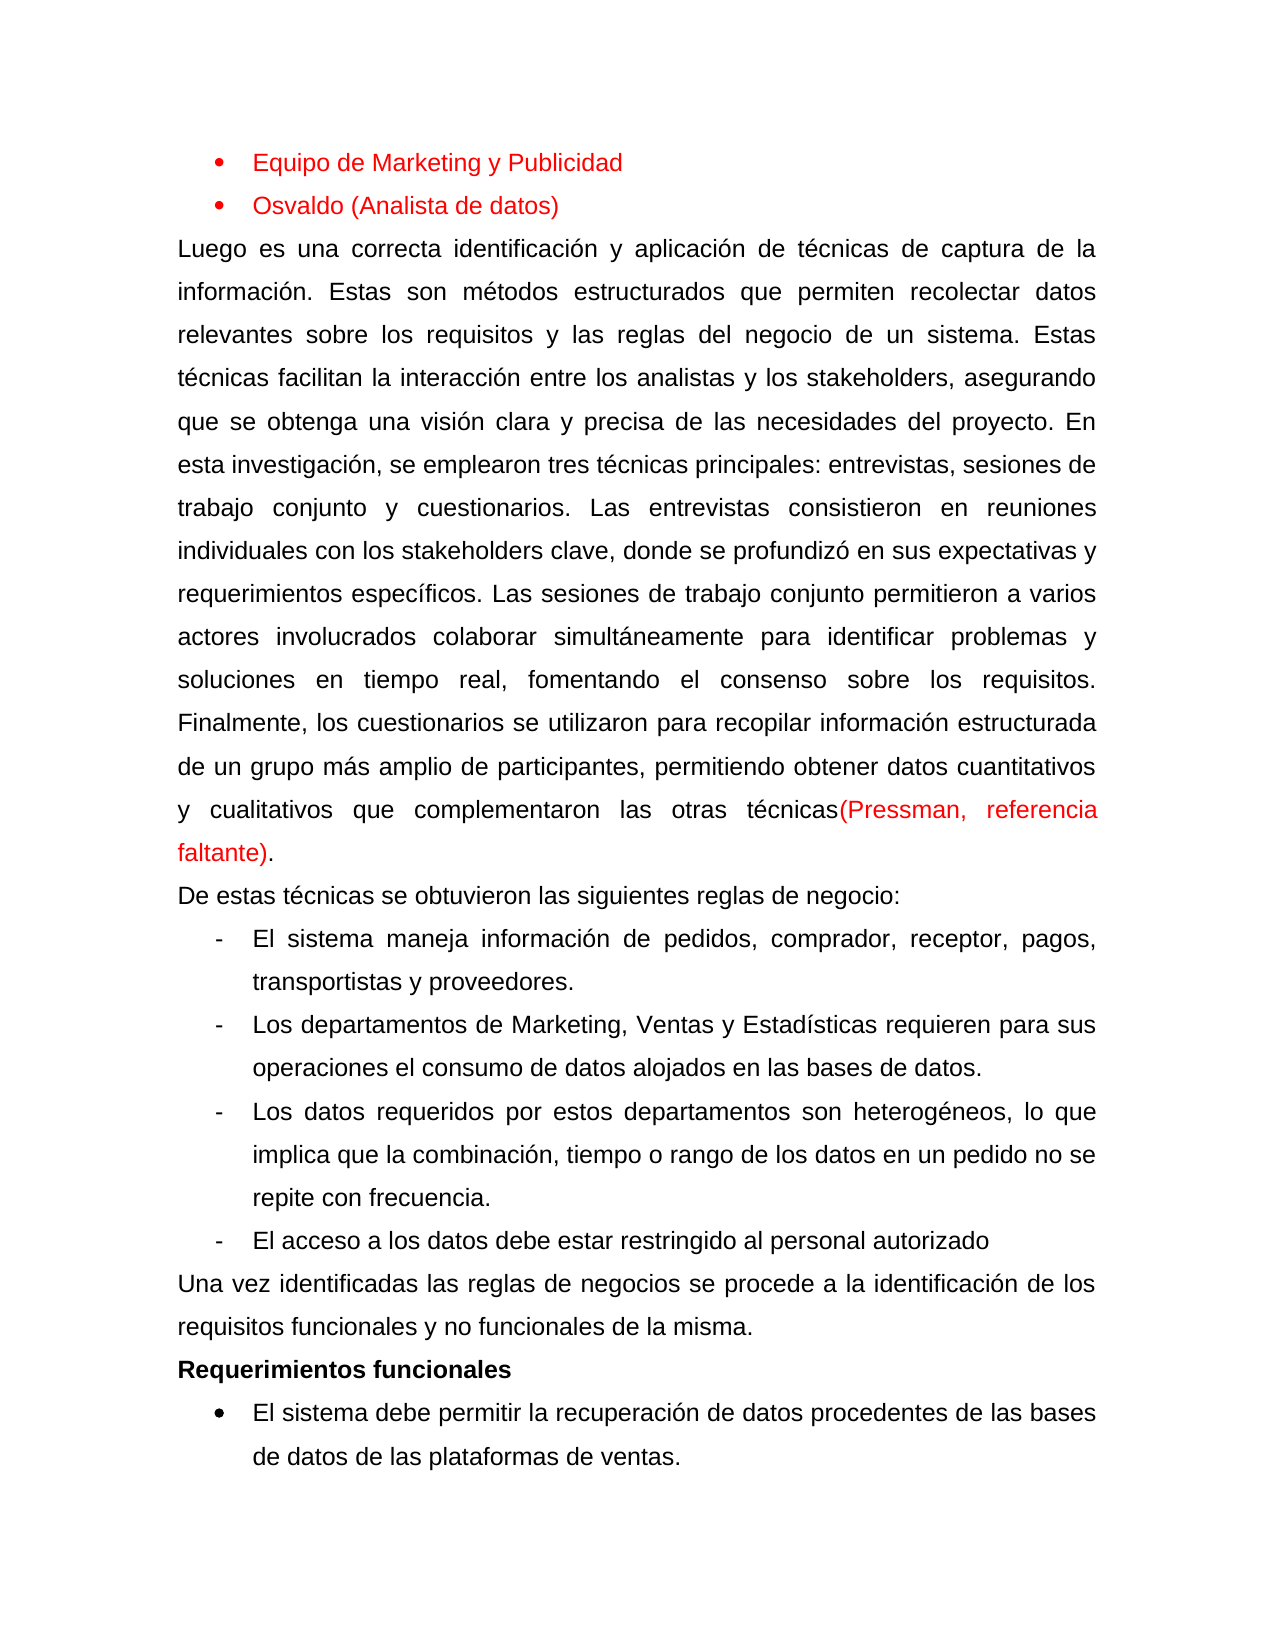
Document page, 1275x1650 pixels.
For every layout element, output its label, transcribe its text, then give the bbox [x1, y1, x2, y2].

list El sistema maneja información de pedidos, comprador, receptor, pagos, transportistas y proveedores. [215, 924, 1098, 996]
text Luego es una correcta identificación y aplicación de técnicas de captura de la información. Estas son métodos estructurados que permiten recolectar datos relevantes sobre los requisitos y las reglas del negocio de un sistema. Estas técnicas facilitan la interacción entre los analistas y los stakeholders, asegurando que se obtenga una visión clara y precisa de las necesidades del proyecto. En esta investigación, se emplearon tres técnicas principales: entrevistas, sesiones de trabajo conjunto y cuestionarios. Las entrevistas consistieron en reuniones individuales con los stakeholders clave, donde se profundizó en sus expectativas y requerimientos específicos. Las sesiones de trabajo conjunto permitieron a varios actores involucrados colaborar simultáneamente para identificar problemas y soluciones en tiempo real, fomentando el consenso sobre los requisitos. Finalmente, los cuestionarios se utilizaron para recopilar información estructurada de un grupo más amplio de participantes, permitiendo obtener datos cuantitativos y cualitativos que complementaron las otras técnicas(Pressman, referencia faltante). [177, 234, 1098, 867]
list El acceso a los datos debe estar restringido al personal autorizado [215, 1226, 1098, 1255]
list El sistema debe permitir la recuperación de datos procedentes de las bases de datos de las plataformas de ventas. [215, 1398, 1098, 1470]
list Equipo de Marketing y Publicidad [215, 148, 1098, 176]
text Una vez identificadas las reglas de negocios se procede a la identificación de los requisitos funcionales y no funcionales de la misma. [177, 1269, 1098, 1341]
list Osvaldo (Analista de datos) [215, 191, 1098, 220]
list Los datos requeridos por estos departamentos son heterogéneos, lo que implica que la combinación, tiempo o rango de los datos en un pedido no se repite con frecuencia. [215, 1097, 1098, 1212]
text De estas técnicas se obtuvieron las siguientes reglas de negocio: [177, 881, 1098, 910]
text Requerimientos funcionales [177, 1355, 1098, 1384]
list Los departamentos de Marketing, Ventas y Estadísticas requieren para sus operaciones el consumo de datos alojados en las bases de datos. [215, 1010, 1098, 1082]
